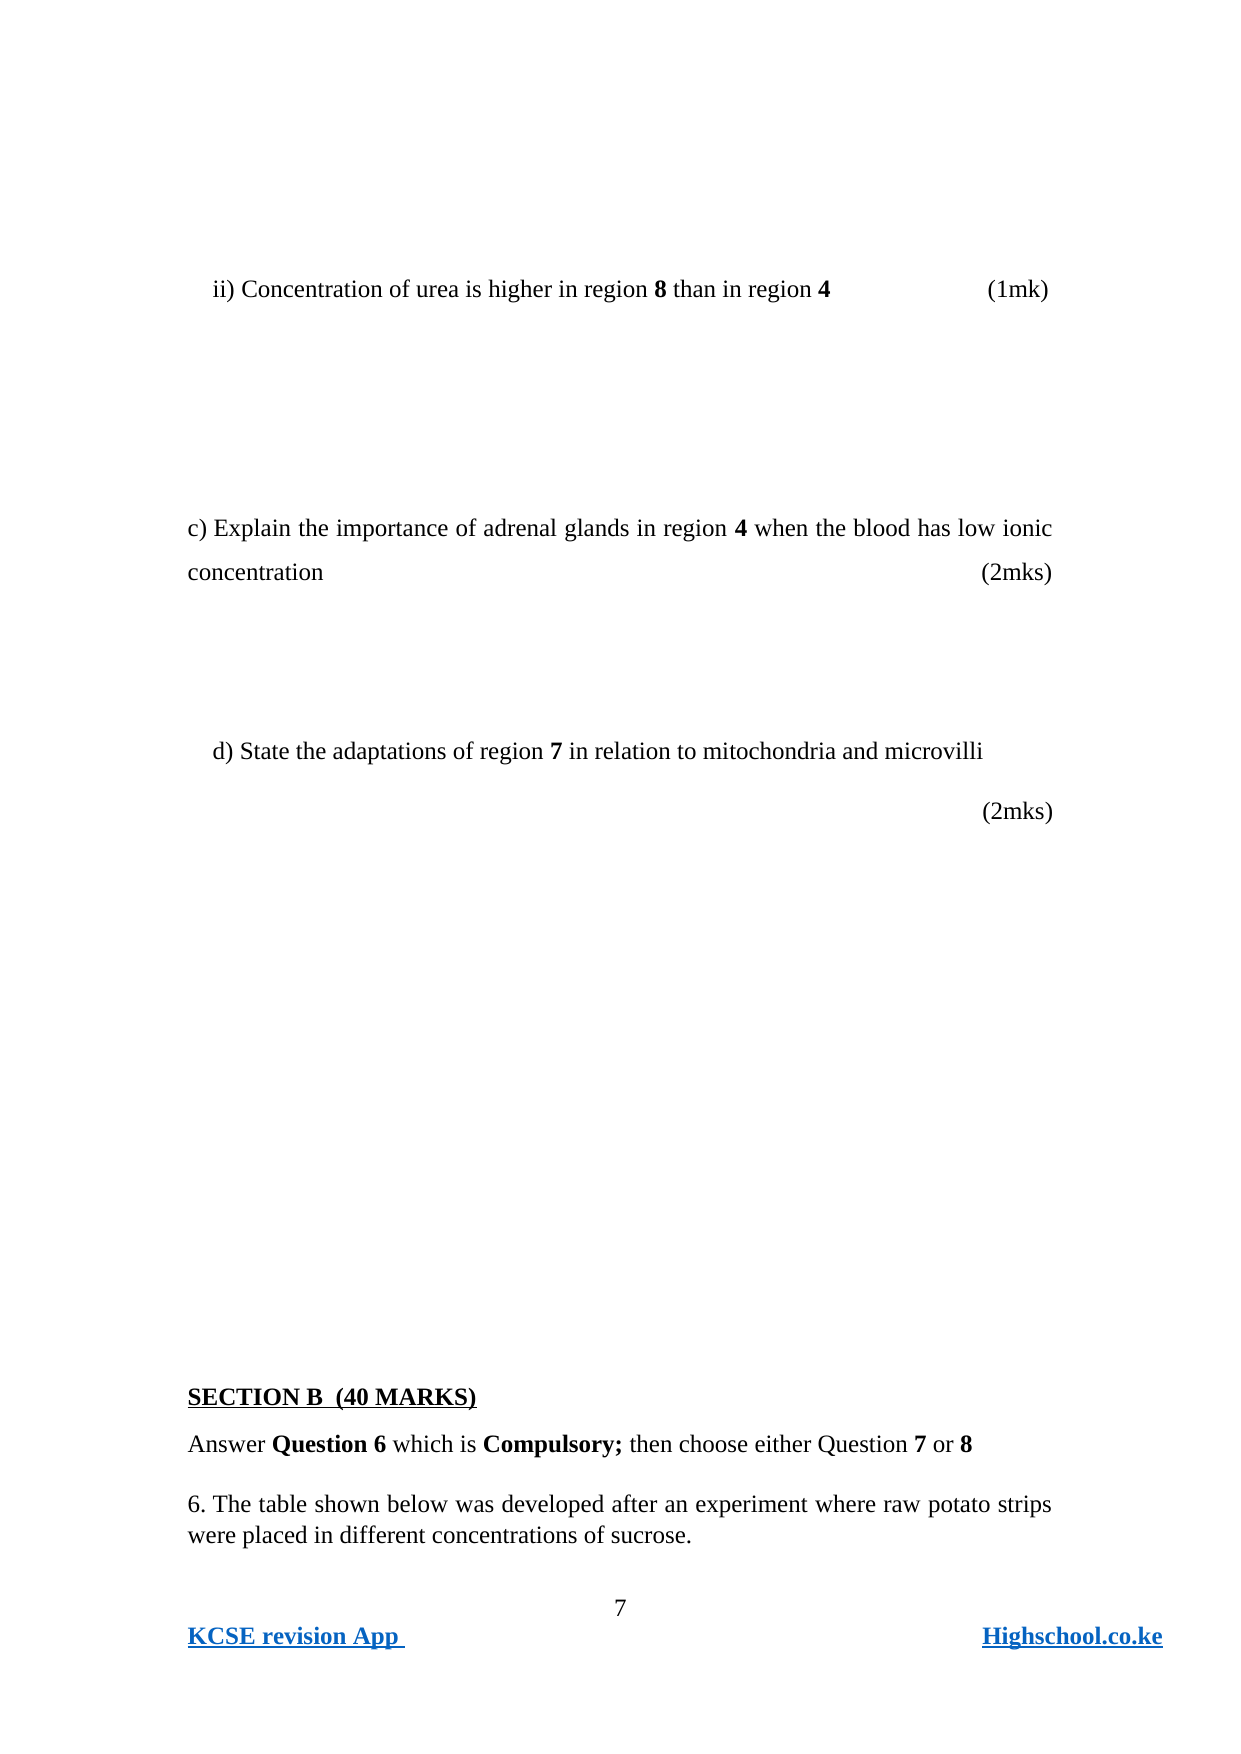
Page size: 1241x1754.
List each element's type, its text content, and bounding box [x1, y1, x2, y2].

list Explain the importance of adrenal glands in region 4 when the blood has low ionic concentration (2mks) [187, 513, 1053, 585]
text SECTION B (40 MARKS) [187, 1382, 1053, 1410]
list Concentration of urea is higher in region 8 than in region 4 (1mk) [212, 274, 1053, 303]
text (2mks) [212, 796, 1053, 824]
list State the adaptations of region 7 in relation to mitochondria and microvilli [212, 736, 1053, 765]
text Answer Question 6 which is Compulsory; then choose either Question 7 or 8 [187, 1429, 1053, 1458]
list The table shown below was developed after an experiment where raw potato strips were placed in different concentrations of sucrose. [187, 1489, 1053, 1549]
